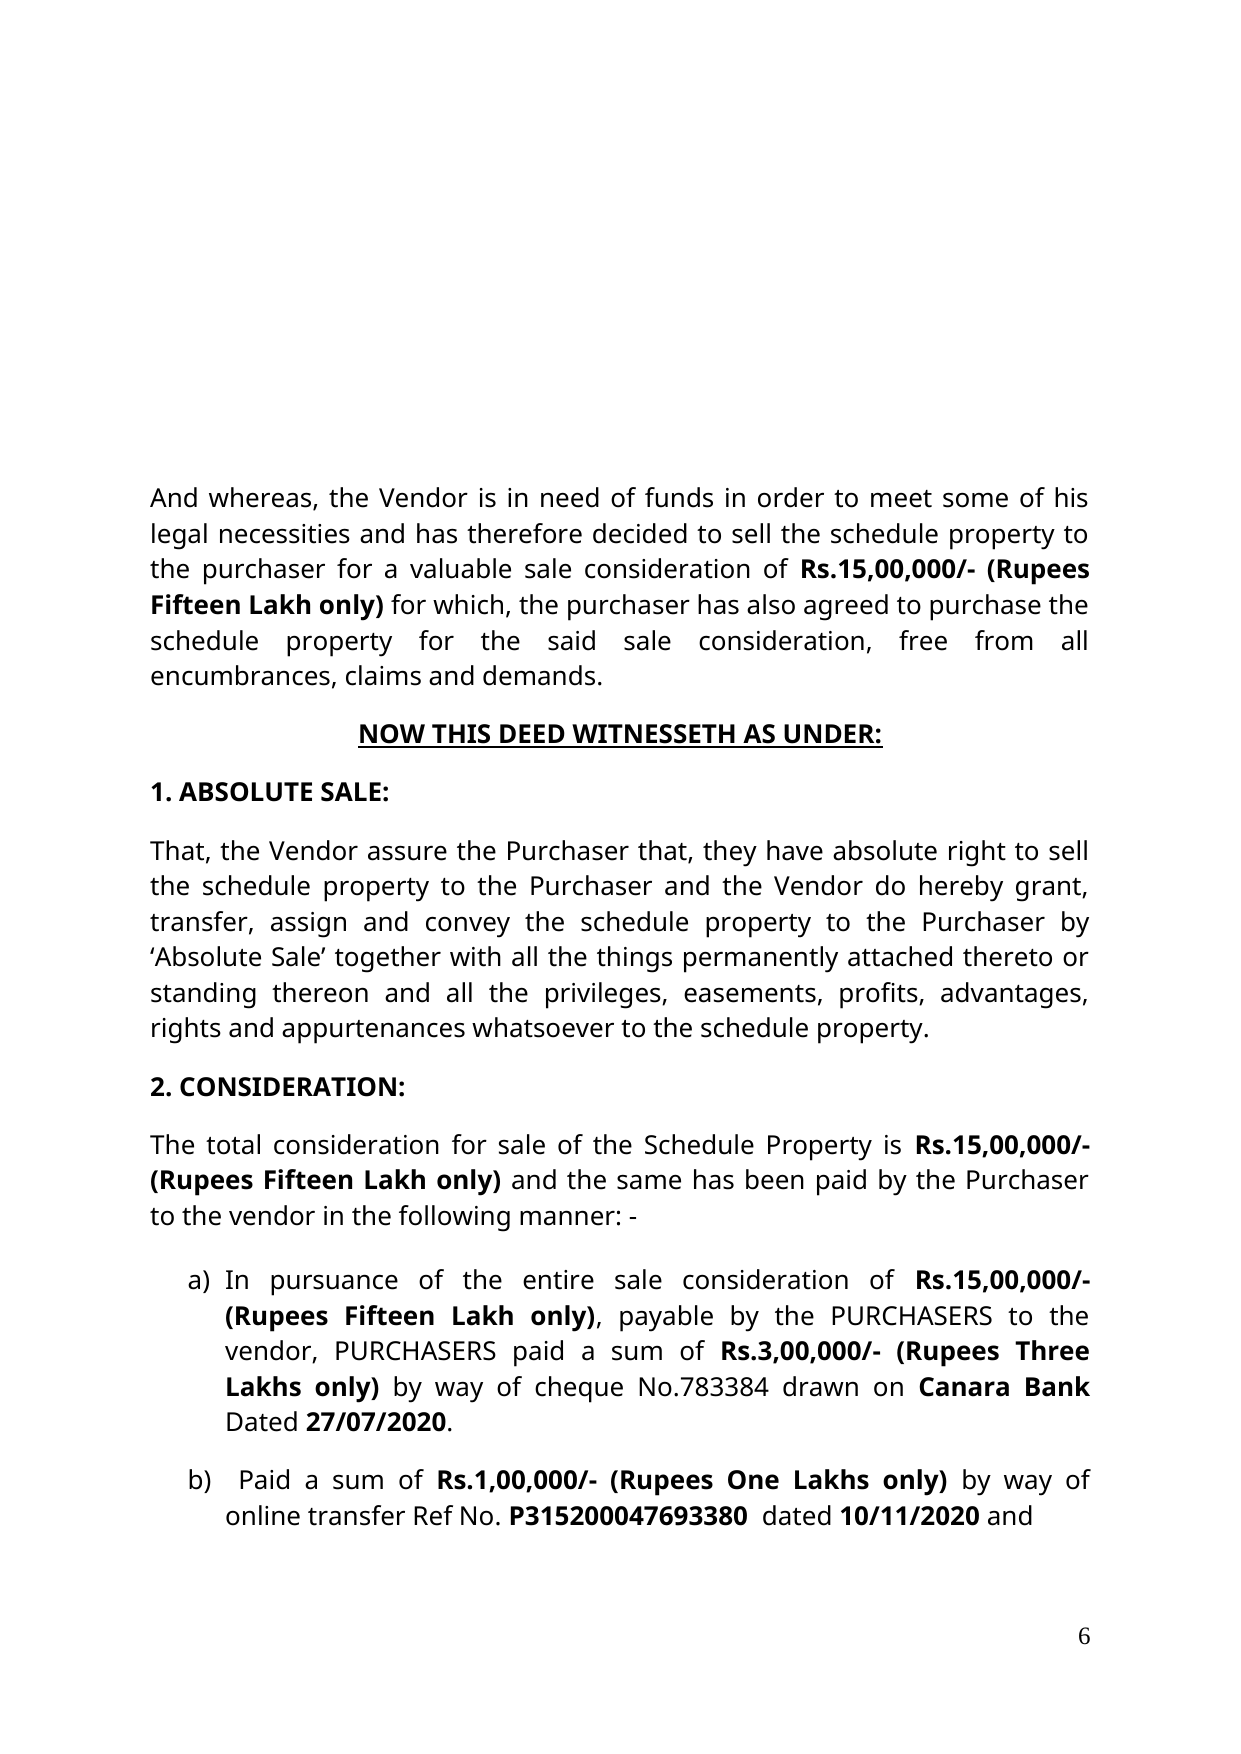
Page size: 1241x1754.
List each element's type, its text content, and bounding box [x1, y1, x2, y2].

text And whereas, the Vendor is in need of funds in order to meet some of his legal necessities and has therefore decided to sell the schedule property to the purchaser for a valuable sale consideration of Rs.15,00,000/- (Rupees Fifteen Lakh only) for which, the purchaser has also agreed to purchase the schedule property for the said sale consideration, free from all encumbrances, claims and demands. [150, 480, 1090, 693]
text 1. ABSOLUTE SALE: [150, 774, 1090, 809]
list Paid a sum of Rs.1,00,000/- (Rupees One Lakhs only) by way of online transfer Ref No. P315200047693380 dated 10/11/2020 and [187, 1462, 1090, 1533]
text The total consideration for sale of the Schedule Property is Rs.15,00,000/- (Rupees Fifteen Lakh only) and the same has been paid by the Purchaser to the vendor in the following manner: - [150, 1126, 1090, 1233]
text 2. CONSIDERATION: [150, 1068, 1090, 1104]
text That, the Vendor assure the Purchaser that, they have absolute right to sell the schedule property to the Purchaser and the Vendor do hereby grant, transfer, assign and convey the schedule property to the Purchaser by ‘Absolute Sale’ together with all the things permanently attached thereto or standing thereon and all the privileges, easements, profits, advantages, rights and appurtenances whatsoever to the schedule property. [150, 832, 1090, 1045]
text NOW THIS DEED WITNESSETH AS UNDER: [150, 716, 1090, 751]
list In pursuance of the entire sale consideration of Rs.15,00,000/- (Rupees Fifteen Lakh only), payable by the PURCHASERS to the vendor, PURCHASERS paid a sum of Rs.3,00,000/- (Rupees Three Lakhs only) by way of cheque No.783384 drawn on Canara Bank Dated 27/07/2020. [187, 1262, 1090, 1439]
